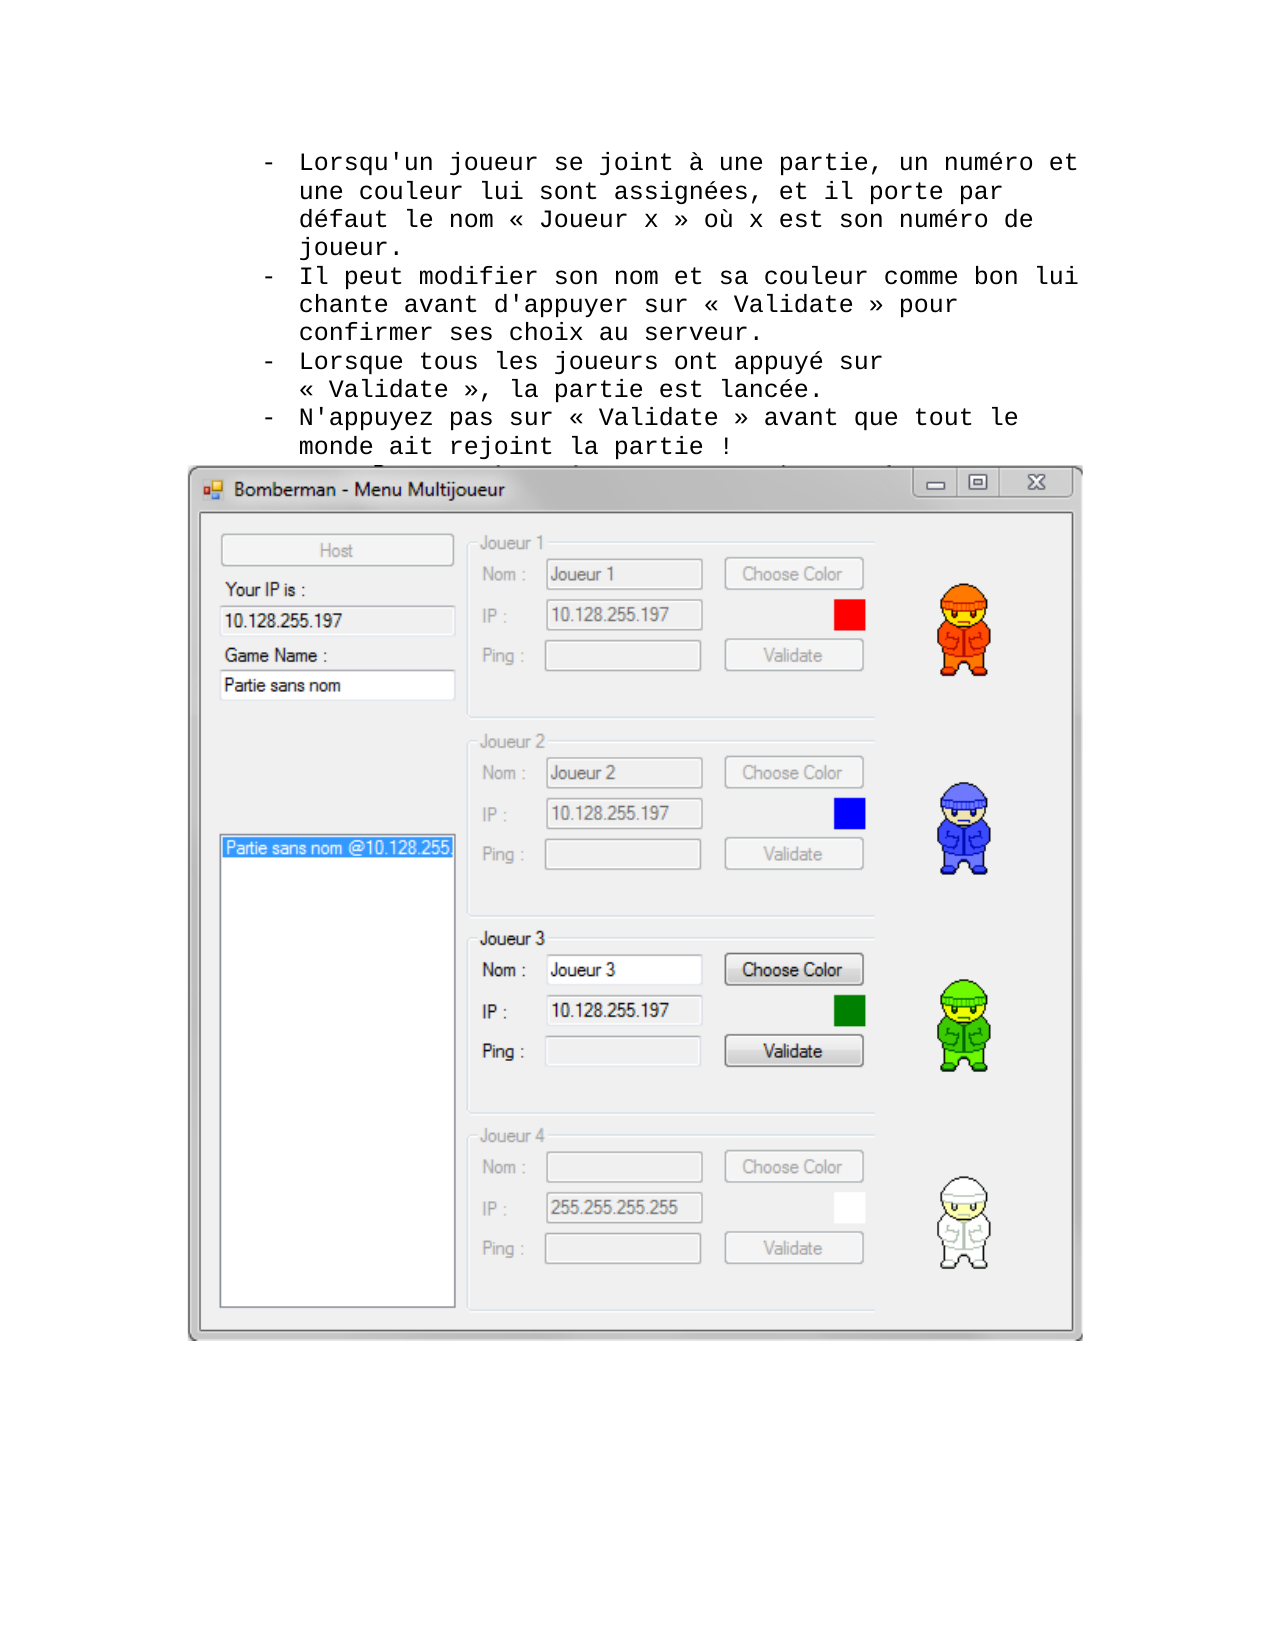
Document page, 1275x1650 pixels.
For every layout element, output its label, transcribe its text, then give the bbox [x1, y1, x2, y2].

list Lorsque tous les joueurs ont appuyé sur « Validate », la partie est lancée. [261, 348, 1087, 405]
picture [187, 465, 1083, 1341]
list Lorsqu'un joueur se joint à une partie, un numéro et une couleur lui sont assignées, et il porte par défaut le nom « Joueur x » où x est son numéro de joueur. [261, 150, 1087, 263]
list N'appuyez pas sur « Validate » avant que tout le monde ait rejoint la partie ! [261, 405, 1087, 462]
list Il peut modifier son nom et sa couleur comme bon lui chante avant d'appuyer sur « Validate » pour confirmer ses choix au serveur. [261, 263, 1087, 348]
